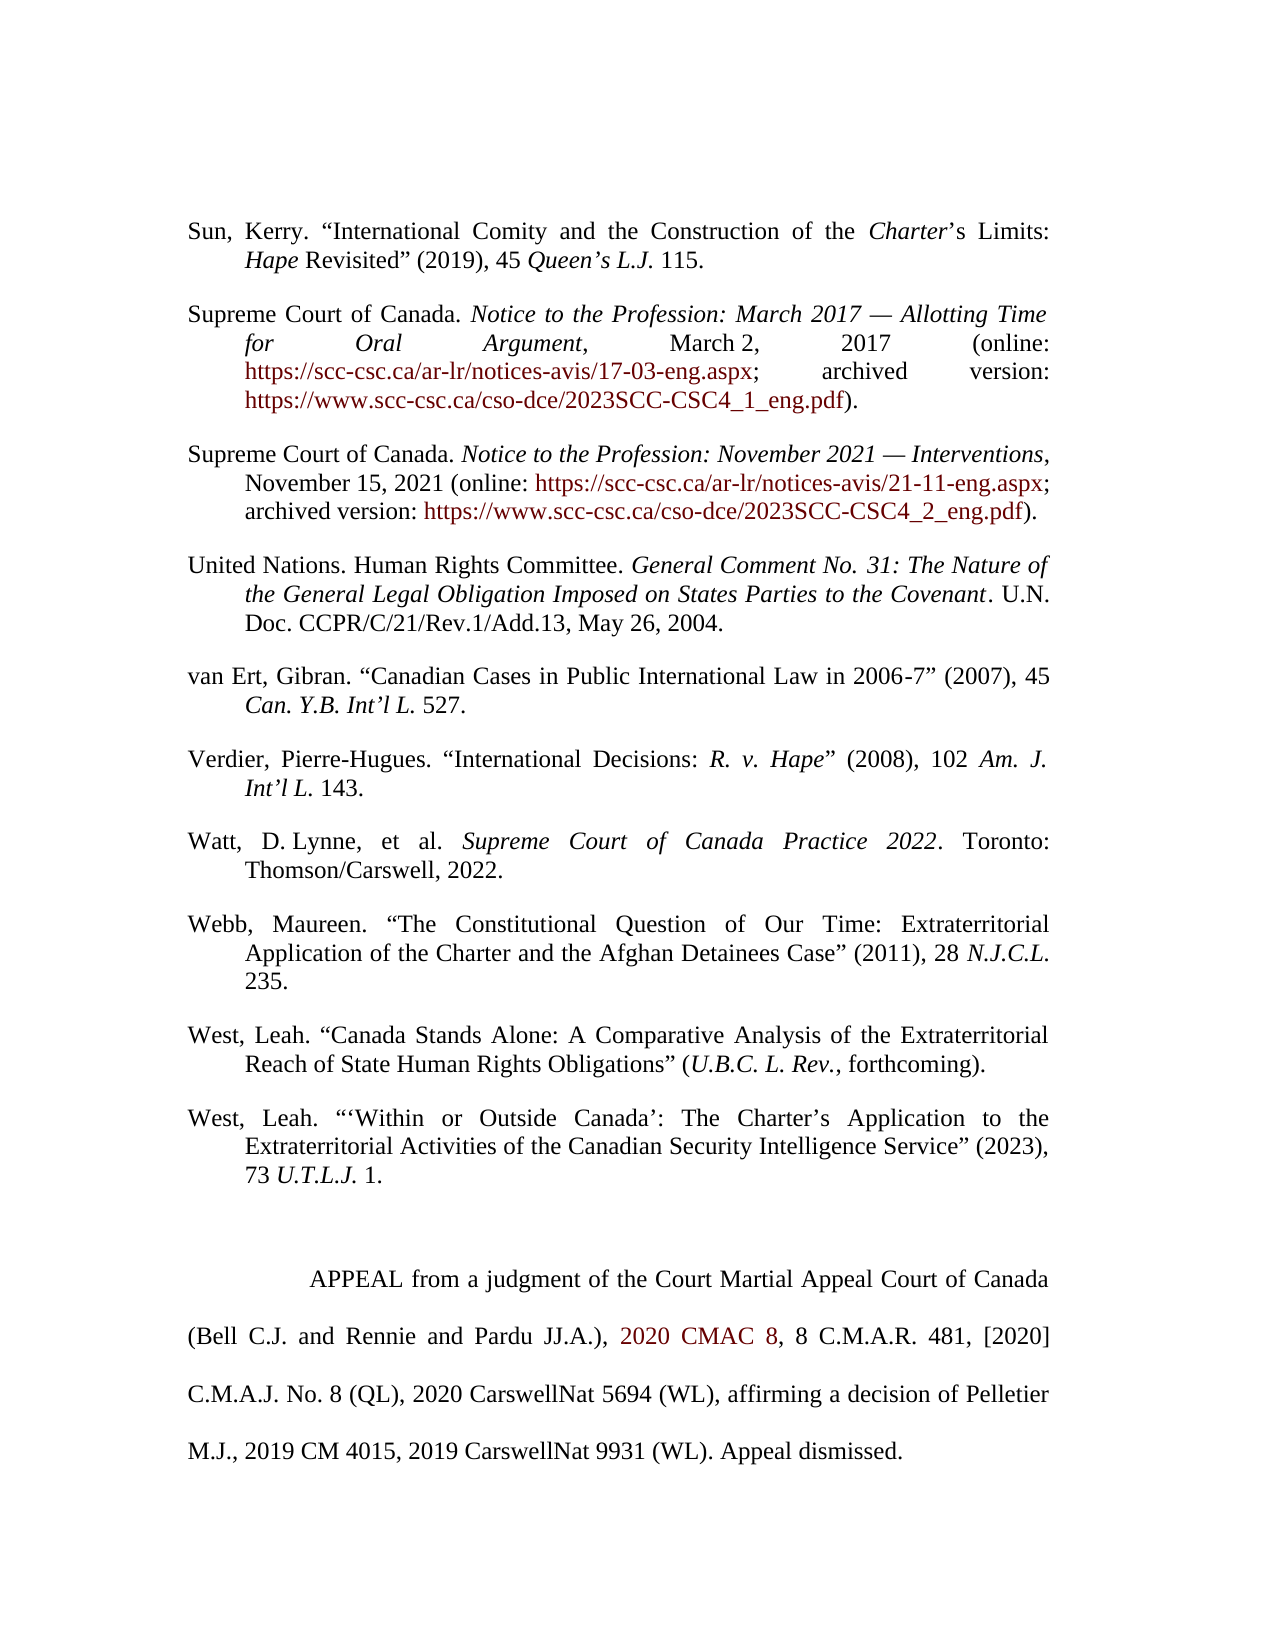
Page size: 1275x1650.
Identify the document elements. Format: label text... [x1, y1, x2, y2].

text Sun, Kerry. “International Comity and the Construction of the Charter’s Limits: Hape Revisited” (2019), 45 Queen’s L.J. 115. [187, 216, 1050, 274]
text United Nations. Human Rights Committee. General Comment No. 31: The Nature of the General Legal Obligation Imposed on States Parties to the Covenant. U.N. Doc. CCPR/C/21/Rev.1/Add.13, May 26, 2004. [187, 550, 1050, 636]
text Webb, Maureen. “The Constitutional Question of Our Time: Extraterritorial Application of the Charter and the Afghan Detainees Case” (2011), 28 N.J.C.L. 235. [187, 909, 1050, 995]
text APPEAL from a judgment of the Court Martial Appeal Court of Canada (Bell C.J. and Rennie and Pardu JJ.A.), 2020 CMAC 8, 8 C.M.A.R. 481, [2020] C.M.A.J. No. 8 (QL), 2020 CarswellNat 5694 (WL), affirming a decision of Pelletier M.J., 2019 CM 4015, 2019 CarswellNat 9931 (WL). Appeal dismissed. [187, 1264, 1050, 1465]
text Watt, D. Lynne, et al. Supreme Court of Canada Practice 2022. Toronto: Thomson/Carswell, 2022. [187, 826, 1050, 884]
text Supreme Court of Canada. Notice to the Profession: November 2021 — Interventions, November 15, 2021 (online: https://scc-csc.ca/ar-lr/notices-avis/21-11-eng.aspx; archived version: https://www.scc-csc.ca/cso-dce/2023SCC-CSC4_2_eng.pdf). [187, 439, 1050, 525]
text van Ert, Gibran. “Canadian Cases in Public International Law in 2006-7” (2007), 45 Can. Y.B. Int’l L. 527. [187, 661, 1050, 719]
text Supreme Court of Canada. Notice to the Profession: March 2017 — Allotting Time for Oral Argument, March 2, 2017 (online: https://scc-csc.ca/ar-lr/notices-avis/17-03-eng.aspx; archived version: https://www.scc-csc.ca/cso-dce/2023SCC-CSC4_1_eng.pdf). [187, 299, 1050, 414]
text West, Leah. “Canada Stands Alone: A Comparative Analysis of the Extraterritorial Reach of State Human Rights Obligations” (U.B.C. L. Rev., forthcoming). [187, 1020, 1050, 1078]
text West, Leah. “‘Within or Outside Canada’: The Charter’s Application to the Extraterritorial Activities of the Canadian Security Intelligence Service” (2023), 73 U.T.L.J. 1. [187, 1103, 1050, 1189]
text Verdier, Pierre-Hugues. “International Decisions: R. v. Hape” (2008), 102 Am. J. Int’l L. 143. [187, 744, 1050, 801]
